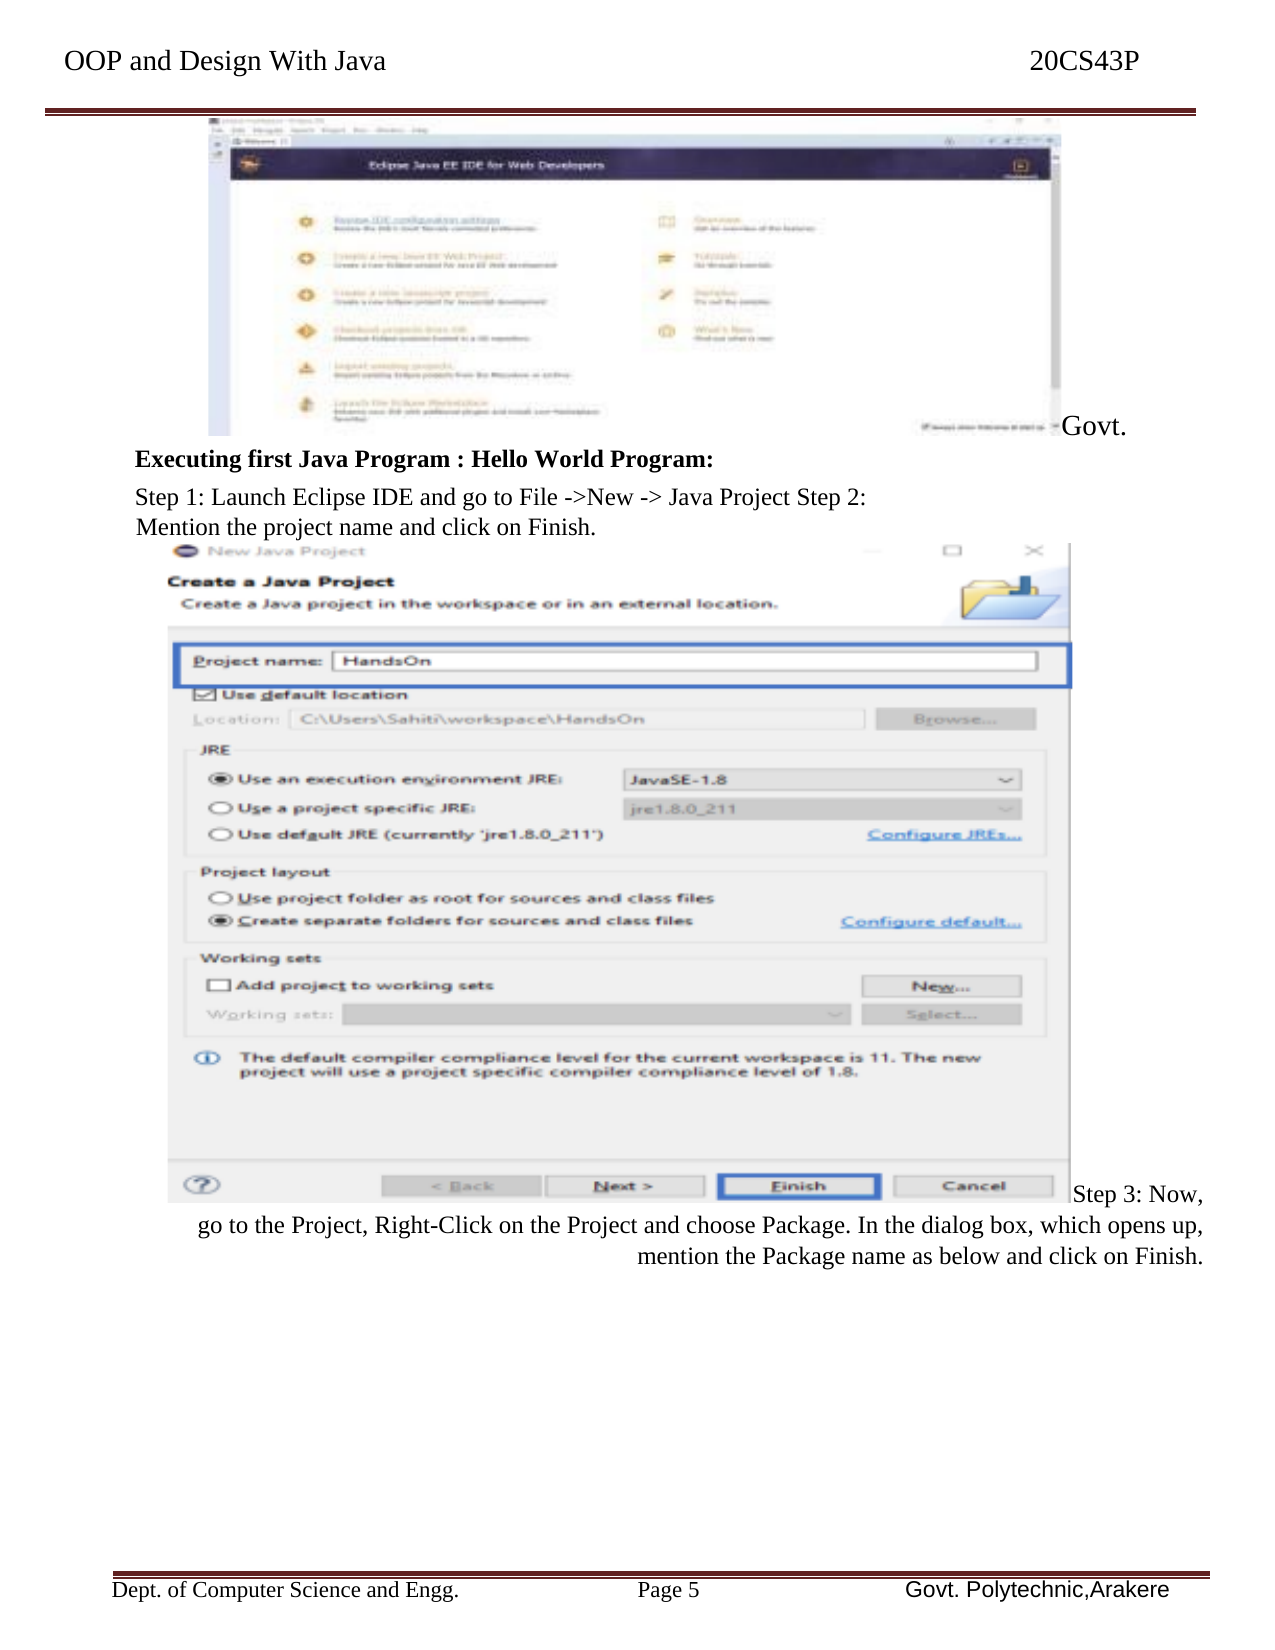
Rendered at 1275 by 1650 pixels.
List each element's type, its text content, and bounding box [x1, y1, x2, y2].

text Mention the project name and click on Finish. [136, 512, 1206, 541]
text Executing first Java Program : Hello World Program: [134, 444, 1206, 473]
text Step 1: Launch Eclipse IDE and go to File ->New -> Java Project Step 2: [134, 482, 1206, 510]
text go to the Project, Right-Click on the Project and choose Package. In the dialog box, which opens up, mention the Package name as below and click on Finish. [114, 1211, 1203, 1270]
picture [208, 118, 1062, 436]
picture [167, 543, 1073, 1203]
